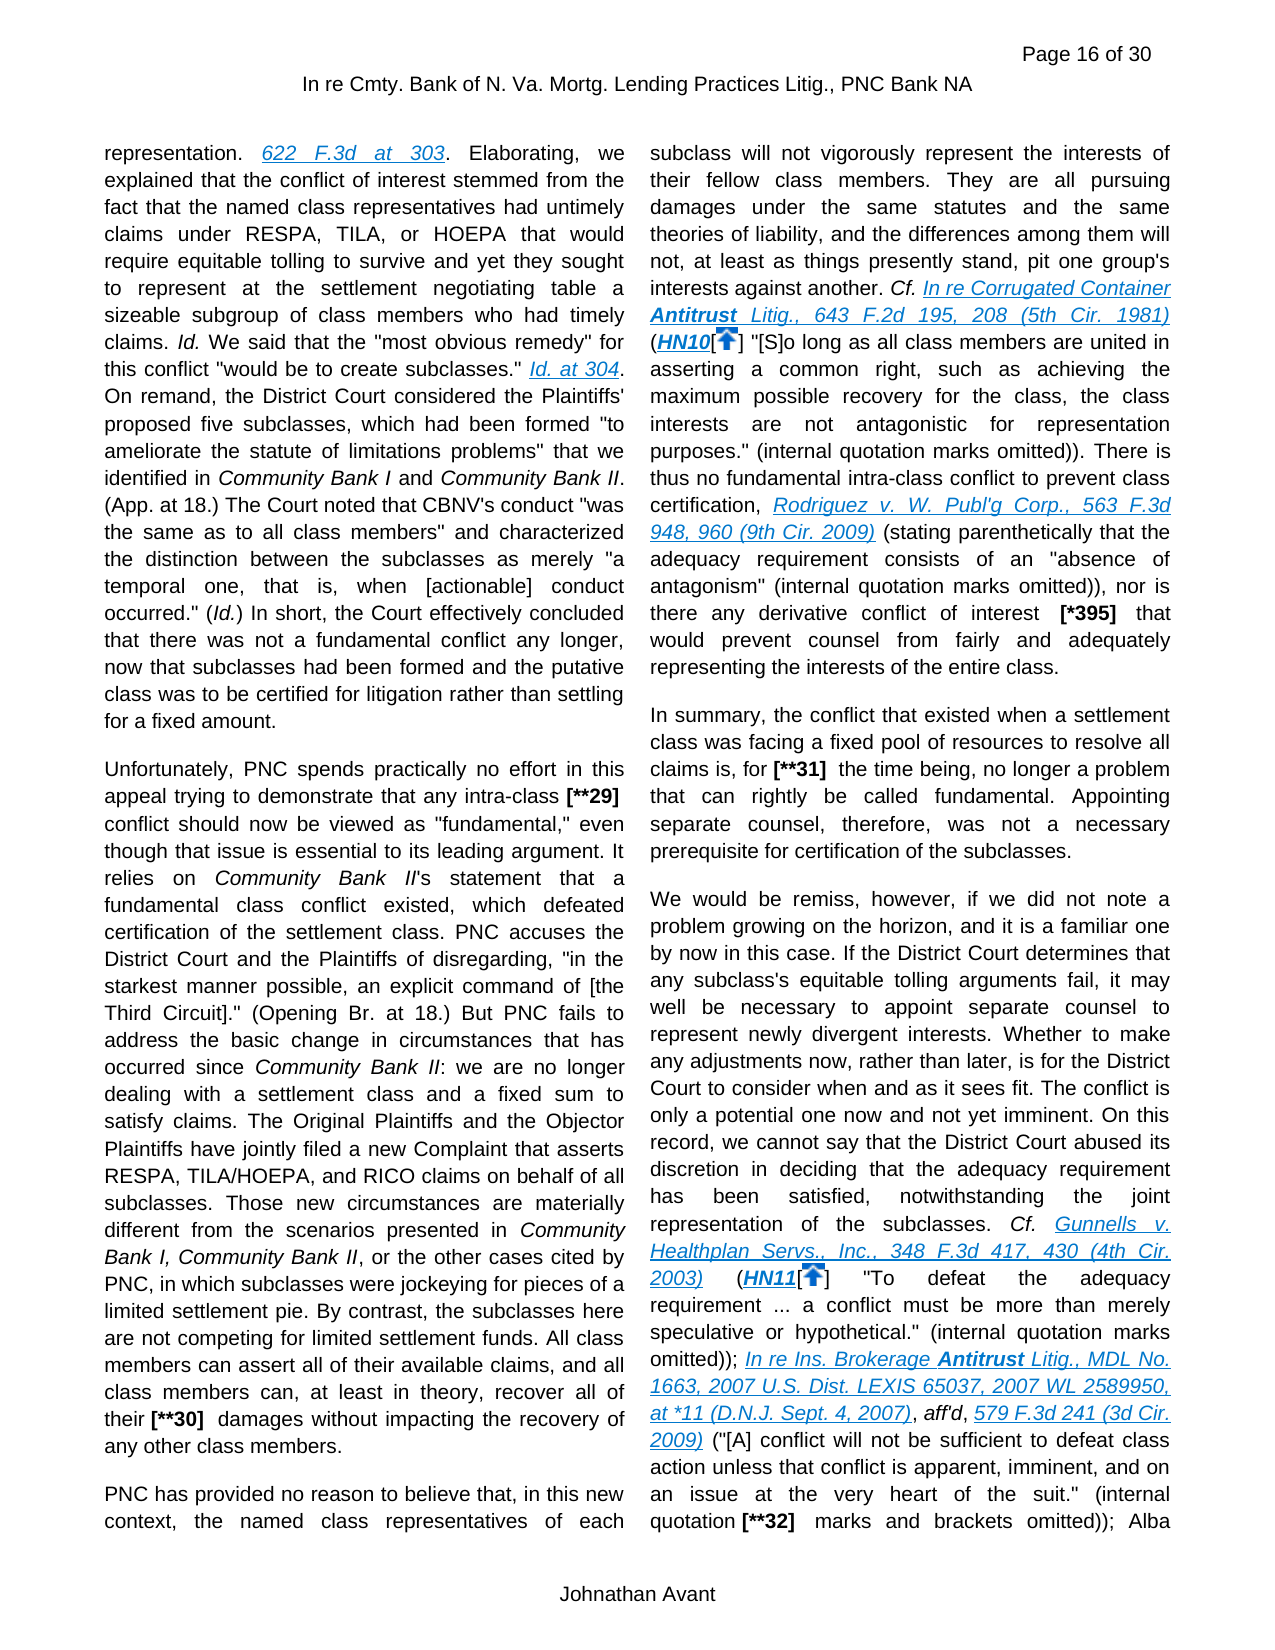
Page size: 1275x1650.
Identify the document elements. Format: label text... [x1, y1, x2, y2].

text In summary, the conflict that existed when a settlement class was facing a fixed pool of resources to resolve all claims is, for [**31] the time being, no longer a problem that can rightly be called fundamental. Appointing separate counsel, therefore, was not a necessary prerequisite for certification of the subclasses. [650, 700, 1171, 862]
text Unfortunately, PNC spends practically no effort in this appeal trying to demonstrate that any intra-class [**29] conflict should now be viewed as "fundamental," even though that issue is essential to its leading argument. It relies on Community Bank II's statement that a fundamental class conflict existed, which defeated certification of the settlement class. PNC accuses the District Court and the Plaintiffs of disregarding, "in the starkest manner possible, an explicit command of [the Third Circuit]." (Opening Br. at 18.) But PNC fails to address the basic change in circumstances that has occurred since Community Bank II: we are no longer dealing with a settlement class and a fixed sum to satisfy claims. The Original Plaintiffs and the Objector Plaintiffs have jointly filed a new Complaint that asserts RESPA, TILA/HOEPA, and RICO claims on behalf of all subclasses. Those new circumstances are materially different from the scenarios presented in Community Bank I, Community Bank II, or the other cases cited by PNC, in which subclasses were jockeying for pieces of a limited settlement pie. By contrast, the subclasses here are not competing for limited settlement funds. All class members can assert all of their available claims, and all class members can, at least in theory, recover all of their [**30] damages without impacting the recovery of any other class members. [104, 754, 625, 1458]
picture [716, 327, 738, 350]
text PNC has provided no reason to believe that, in this new context, the named class representatives of each subclass will not vigorously represent the interests of their fellow class members. They are all pursuing damages under the same statutes and the same theories of liability, and the differences among them will not, at least as things presently stand, pit one group's interests against another. Cf. In re Corrugated Container Antitrust Litig., 643 F.2d 195, 208 (5th Cir. 1981) (HN10[] "[S]o long as all class members are united in asserting a common right, such as achieving the maximum possible recovery for the class, the class interests are not antagonistic for representation purposes." (internal quotation marks omitted)). There is thus no fundamental intra-class conflict to prevent class certification, Rodriguez v. W. Publ'g Corp., 563 F.3d 948, 960 (9th Cir. 2009) (stating parenthetically that the adequacy requirement consists of an "absence of antagonism" (internal quotation marks omitted)), nor is there any derivative conflict of interest [*395] that would prevent counsel from fairly and adequately representing the interests of the entire class. [650, 137, 1171, 679]
picture [802, 1263, 825, 1286]
